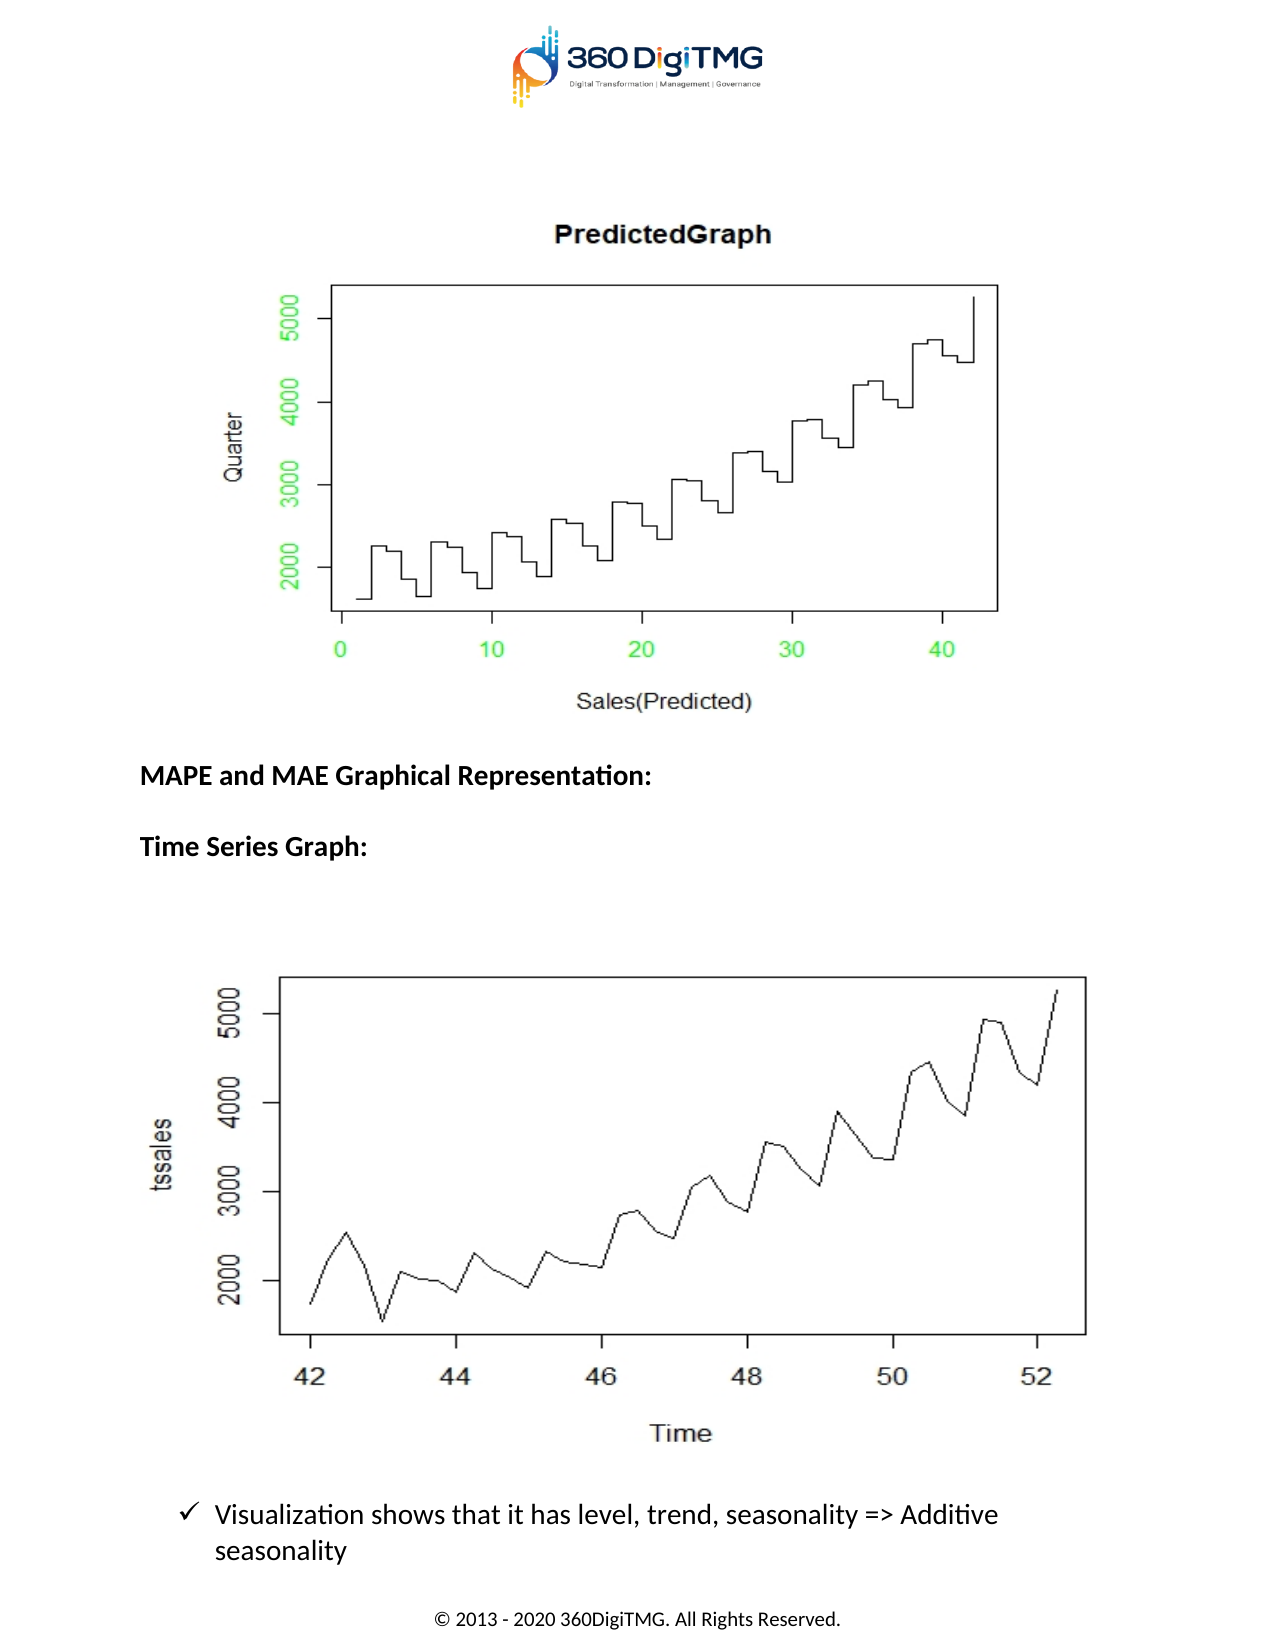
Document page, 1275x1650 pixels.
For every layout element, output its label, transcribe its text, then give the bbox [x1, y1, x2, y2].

text Time Series Graph: [139, 828, 1133, 863]
picture [139, 863, 1159, 1477]
text MAPE and MAE Graphical Representation: [139, 757, 1133, 792]
picture [215, 181, 1058, 741]
picture [512, 25, 763, 108]
list Visualization shows that it has level, trend, seasonality => Additive seasonality [177, 1496, 1133, 1567]
